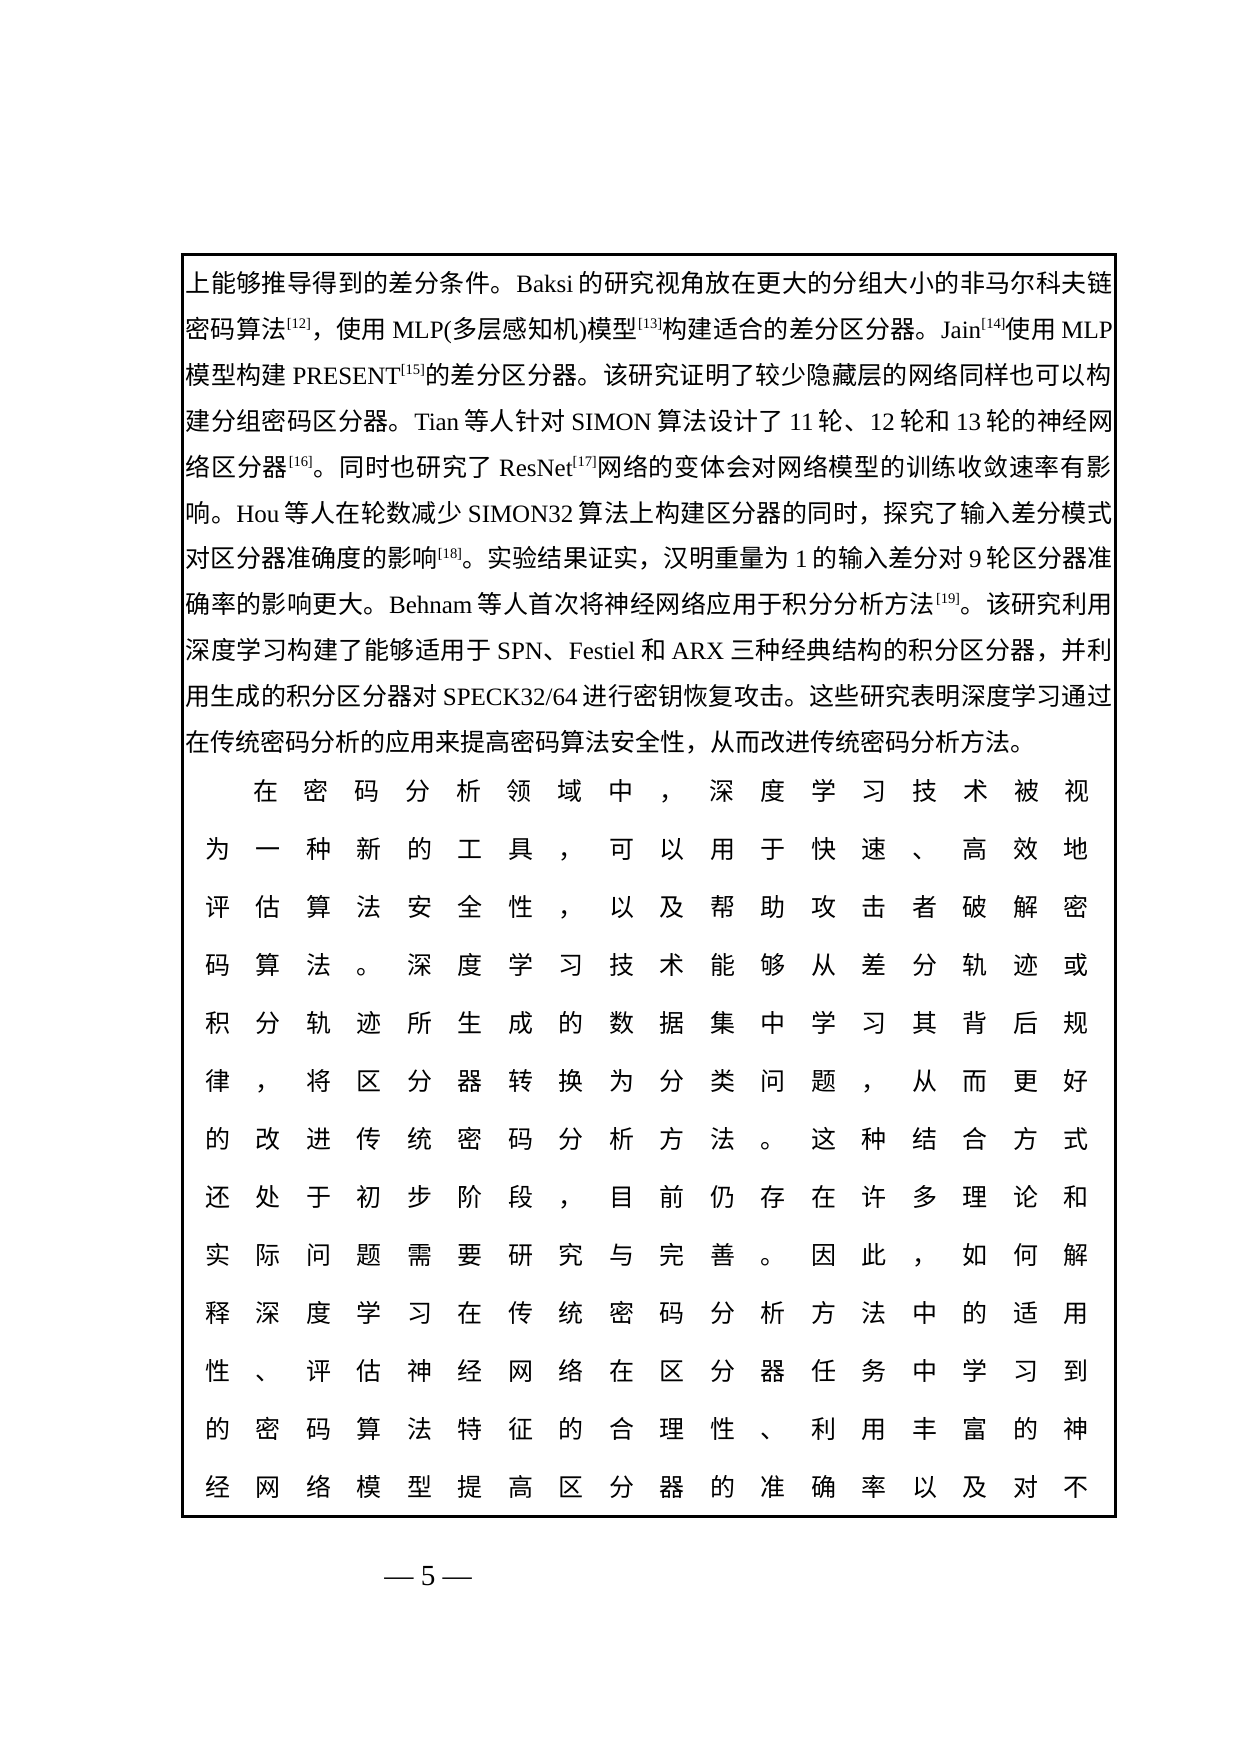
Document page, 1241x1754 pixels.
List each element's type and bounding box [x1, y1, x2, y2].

table_cell [184, 256, 1114, 1514]
